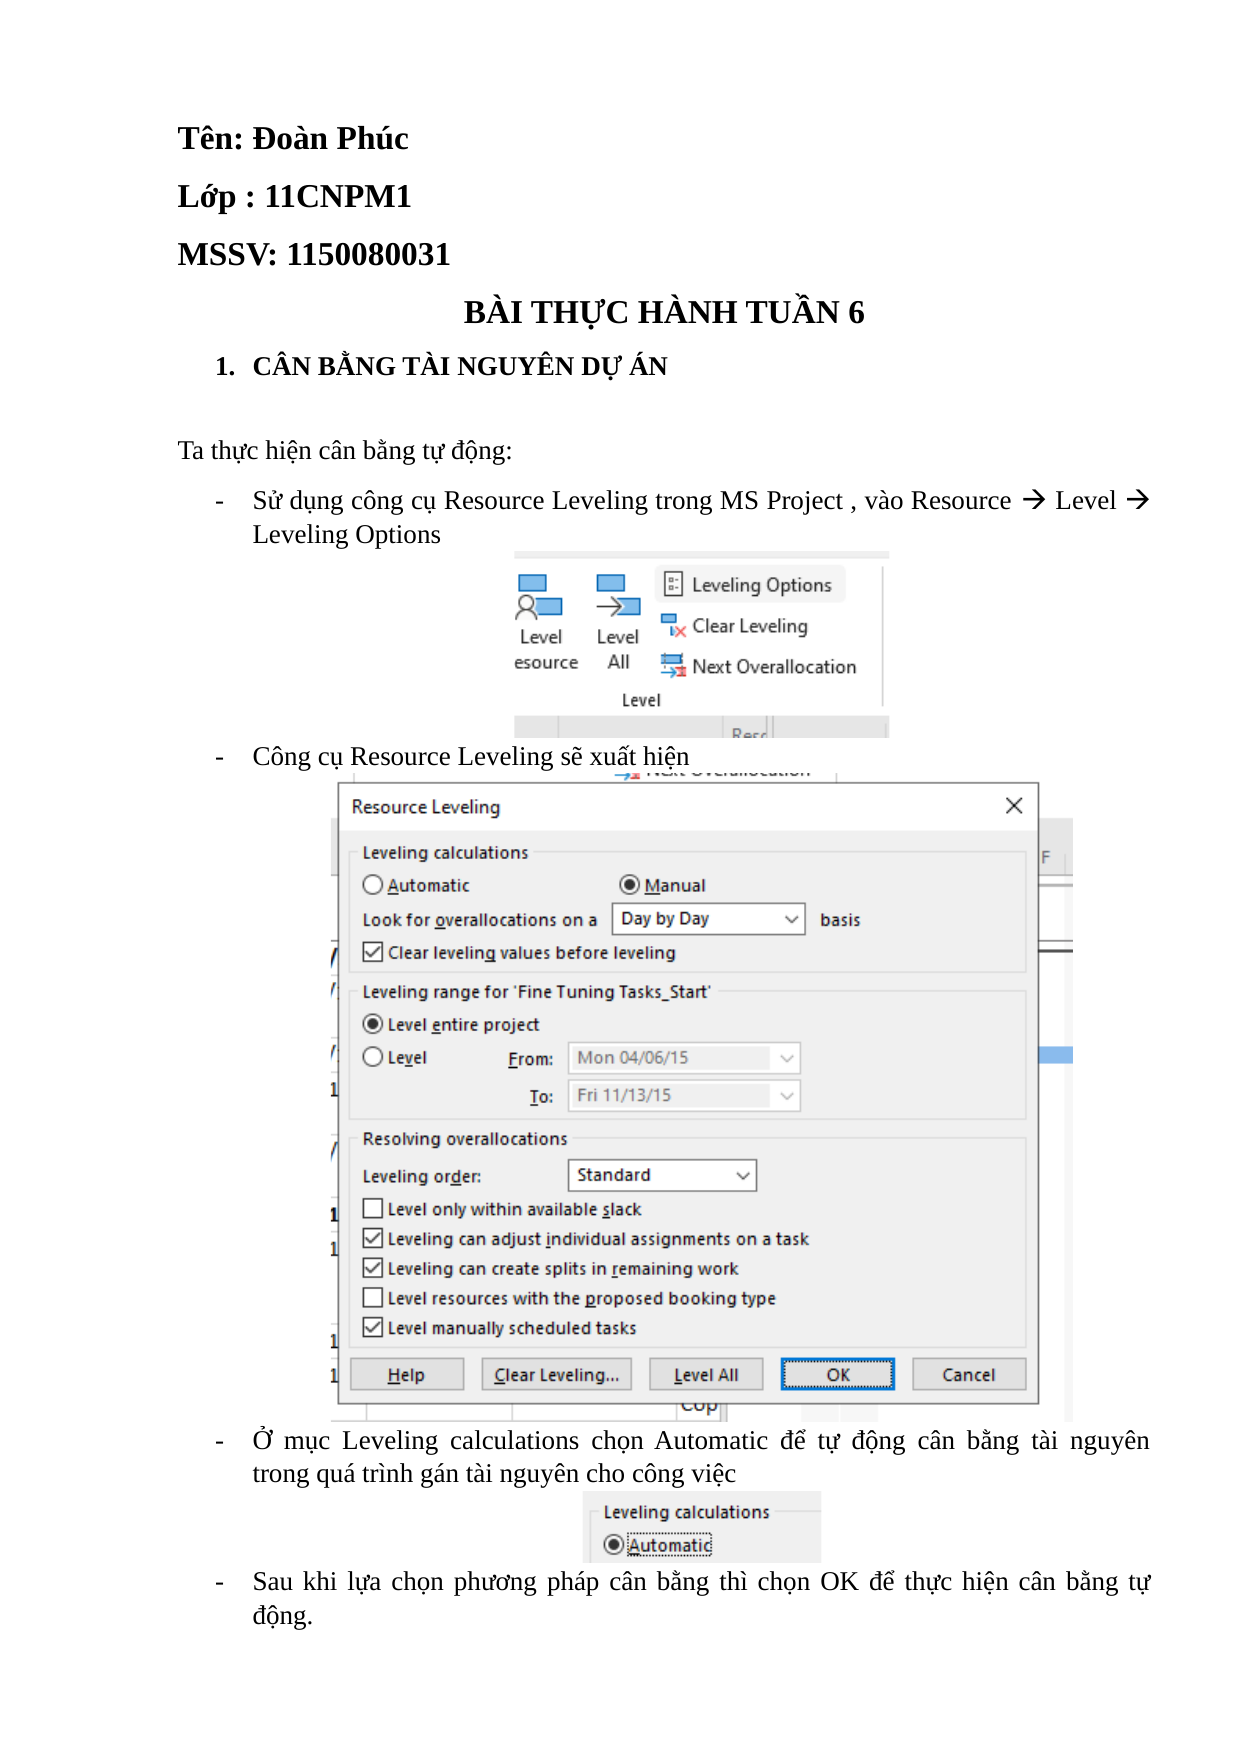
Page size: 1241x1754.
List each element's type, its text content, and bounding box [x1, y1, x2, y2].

text Tên: Đoàn Phúc [177, 118, 1152, 156]
picture [582, 1491, 822, 1563]
text BÀI THỰC HÀNH TUẦN 6 [177, 292, 1152, 331]
text Ta thực hiện cân bằng tự động: [177, 434, 1152, 465]
list Công cụ Resource Leveling sẽ xuất hiện [215, 739, 1152, 771]
list Sử dụng công cụ Resource Leveling trong MS Project , vào Resource Level Leveling Options [215, 484, 1152, 549]
list CÂN BẰNG TÀI NGUYÊN DỰ ÁN [215, 350, 1152, 381]
list Sau khi lựa chọn phương pháp cân bằng thì chọn OK để thực hiện cân bằng tự động. [215, 1565, 1152, 1630]
picture [514, 551, 890, 738]
text Lớp : 11CNPM1 [177, 176, 1152, 214]
text MSSV: 1150080031 [177, 234, 1152, 272]
list Ở mục Leveling calculations chọn Automatic để tự động cân bằng tài nguyên trong quá trình gán tài nguyên cho công việc [215, 1424, 1152, 1489]
picture [330, 773, 1073, 1422]
